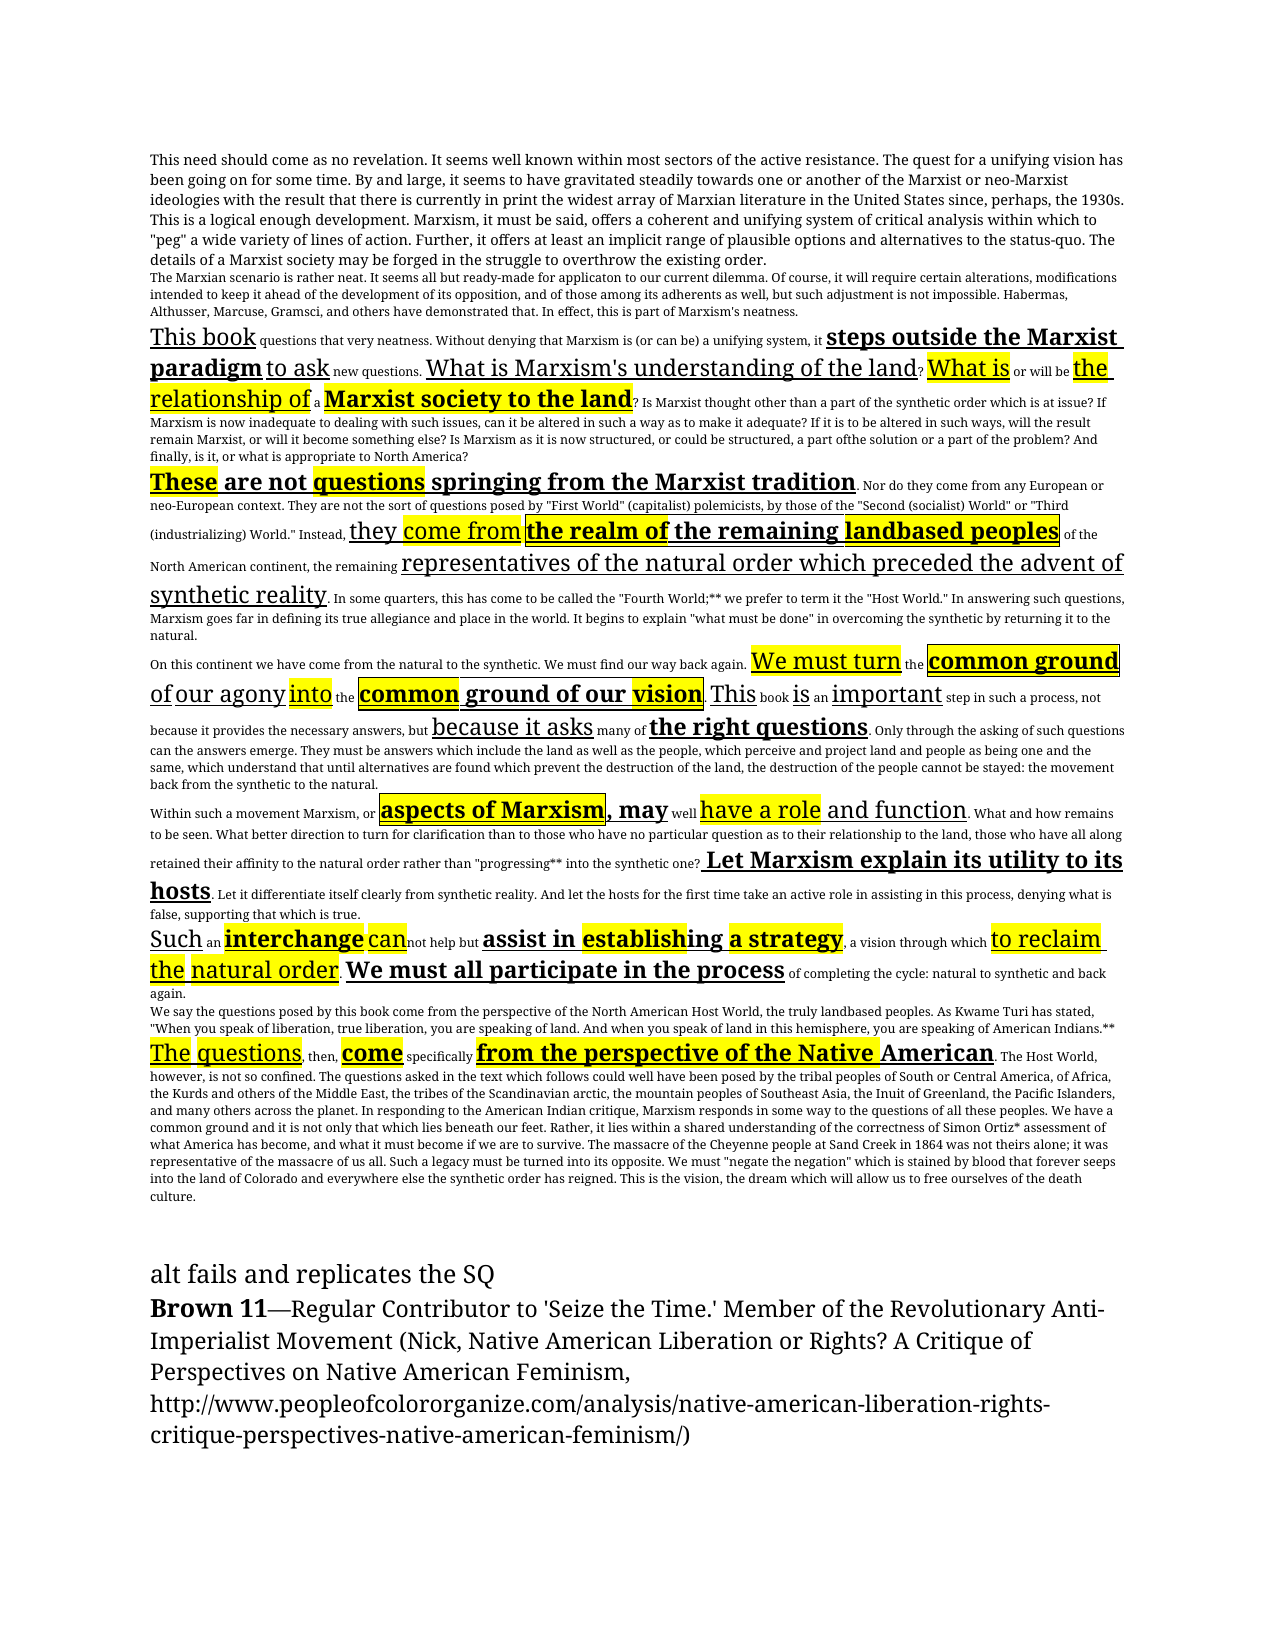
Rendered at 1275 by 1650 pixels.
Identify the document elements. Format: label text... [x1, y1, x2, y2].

text Within such a movement Marxism, or aspects of Marxism, may well have a role and function. What and how remains to be seen. What better direction to turn for clarification than to those who have no particular question as to their relationship to the land, those who have all along retained their affinity to the natural order rather than "progressing** into the synthetic one? Let Marxism explain its utility to its hosts. Let it differentiate itself clearly from synthetic reality. And let the hosts for the first time take an active role in assisting in this process, denying what is false, supporting that which is true. [150, 793, 1125, 923]
text On this continent we have come from the natural to the synthetic. We must find our way back again. We must turn the common ground of our agony into the common ground of our vision. This book is an important step in such a process, not because it provides the necessary answers, but because it asks many of the right questions. Only through the asking of such questions can the answers emerge. They must be answers which include the land as well as the people, which perceive and project land and people as being one and the same, which understand that until alternatives are found which prevent the destruction of the land, the destruction of the people cannot be stayed: the movement back from the synthetic to the natural. [150, 644, 1125, 793]
text Brown 11—Regular Contributor to 'Seize the Time.' Member of the Revolutionary Anti-Imperialist Movement (Nick, Native American Liberation or Rights? A Critique of Perspectives on Native American Feminism, http://www.peopleofcolororganize.com/analysis/native-american-liberation-rights-critique-perspectives-native-american-feminism/) [150, 1291, 1125, 1450]
text This book questions that very neatness. Without denying that Marxism is (or can be) a unifying system, it steps outside the Marxist paradigm to ask new questions. What is Marxism's understanding of the land? What is or will be the relationship of a Marxist society to the land? Is Marxist thought other than a part of the synthetic order which is at issue? If Marxism is now inadequate to dealing with such issues, can it be altered in such a way as to make it adequate? If it is to be altered in such ways, will the result remain Marxist, or will it become something else? Is Marxism as it is now structured, or could be structured, a part ofthe solution or a part of the problem? And finally, is it, or what is appropriate to North America? [150, 321, 1125, 466]
text These are not questions springing from the Marxist tradition. Nor do they come from any European or neo-European context. They are not the sort of questions posed by "First World" (capitalist) polemicists, by those of the "Second (socialist) World" or "Third (industrializing) World." Instead, they come from the realm of the remaining landbased peoples of the North American continent, the remaining representatives of the natural order which preceded the advent of synthetic reality. In some quarters, this has come to be called the "Fourth World;** we prefer to term it the "Host World." In answering such questions, Marxism goes far in defining its true allegiance and place in the world. It begins to explain "what must be done" in overcoming the synthetic by returning it to the natural. [150, 466, 1125, 644]
text This need should come as no revelation. It seems well known within most sectors of the active resistance. The quest for a unifying vision has been going on for some time. By and large, it seems to have gravitated steadily towards one or another of the Marxist or neo-Marxist ideologies with the result that there is currently in print the widest array of Marxian literature in the United States since, perhaps, the 1930s. This is a logical enough development. Marxism, it must be said, offers a coherent and unifying system of critical analysis within which to "peg" a wide variety of lines of action. Further, it offers at least an implicit range of plausible options and alternatives to the status-quo. The details of a Marxist society may be forged in the struggle to overthrow the existing order. [150, 150, 1125, 269]
text The Marxian scenario is rather neat. It seems all but ready-made for applicaton to our current dilemma. Of course, it will require certain alterations, modifications intended to keep it ahead of the development of its opposition, and of those among its adherents as well, but such adjustment is not impossible. Habermas, Althusser, Marcuse, Gramsci, and others have demonstrated that. In effect, this is part of Marxism's neatness. [150, 269, 1125, 321]
text Such an interchange cannot help but assist in establishing a strategy, a vision through which to reclaim the natural order. We must all participate in the process of completing the cycle: natural to synthetic and back again. [150, 923, 1125, 1003]
subtitle alt fails and replicates the SQ [150, 1257, 1125, 1291]
text We say the questions posed by this book come from the perspective of the North American Host World, the truly landbased peoples. As Kwame Turi has stated, "When you speak of liberation, true liberation, you are speaking of land. And when you speak of land in this hemisphere, you are speaking of American Indians.** The questions, then, come specifically from the perspective of the Native American. The Host World, however, is not so confined. The questions asked in the text which follows could well have been posed by the tribal peoples of South or Central America, of Africa, the Kurds and others of the Middle East, the tribes of the Scandinavian arctic, the mountain peoples of Southeast Asia, the Inuit of Greenland, the Pacific Islanders, and many others across the planet. In responding to the American Indian critique, Marxism responds in some way to the questions of all these peoples. We have a common ground and it is not only that which lies beneath our feet. Rather, it lies within a shared understanding of the correctness of Simon Ortiz* assessment of what America has become, and what it must become if we are to survive. The massacre of the Cheyenne people at Sand Creek in 1864 was not theirs alone; it was representative of the massacre of us all. Such a legacy must be turned into its opposite. We must "negate the negation" which is stained by blood that forever seeps into the land of Colorado and everywhere else the synthetic order has reigned. This is the vision, the dream which will allow us to free ourselves of the death culture. [150, 1003, 1125, 1205]
